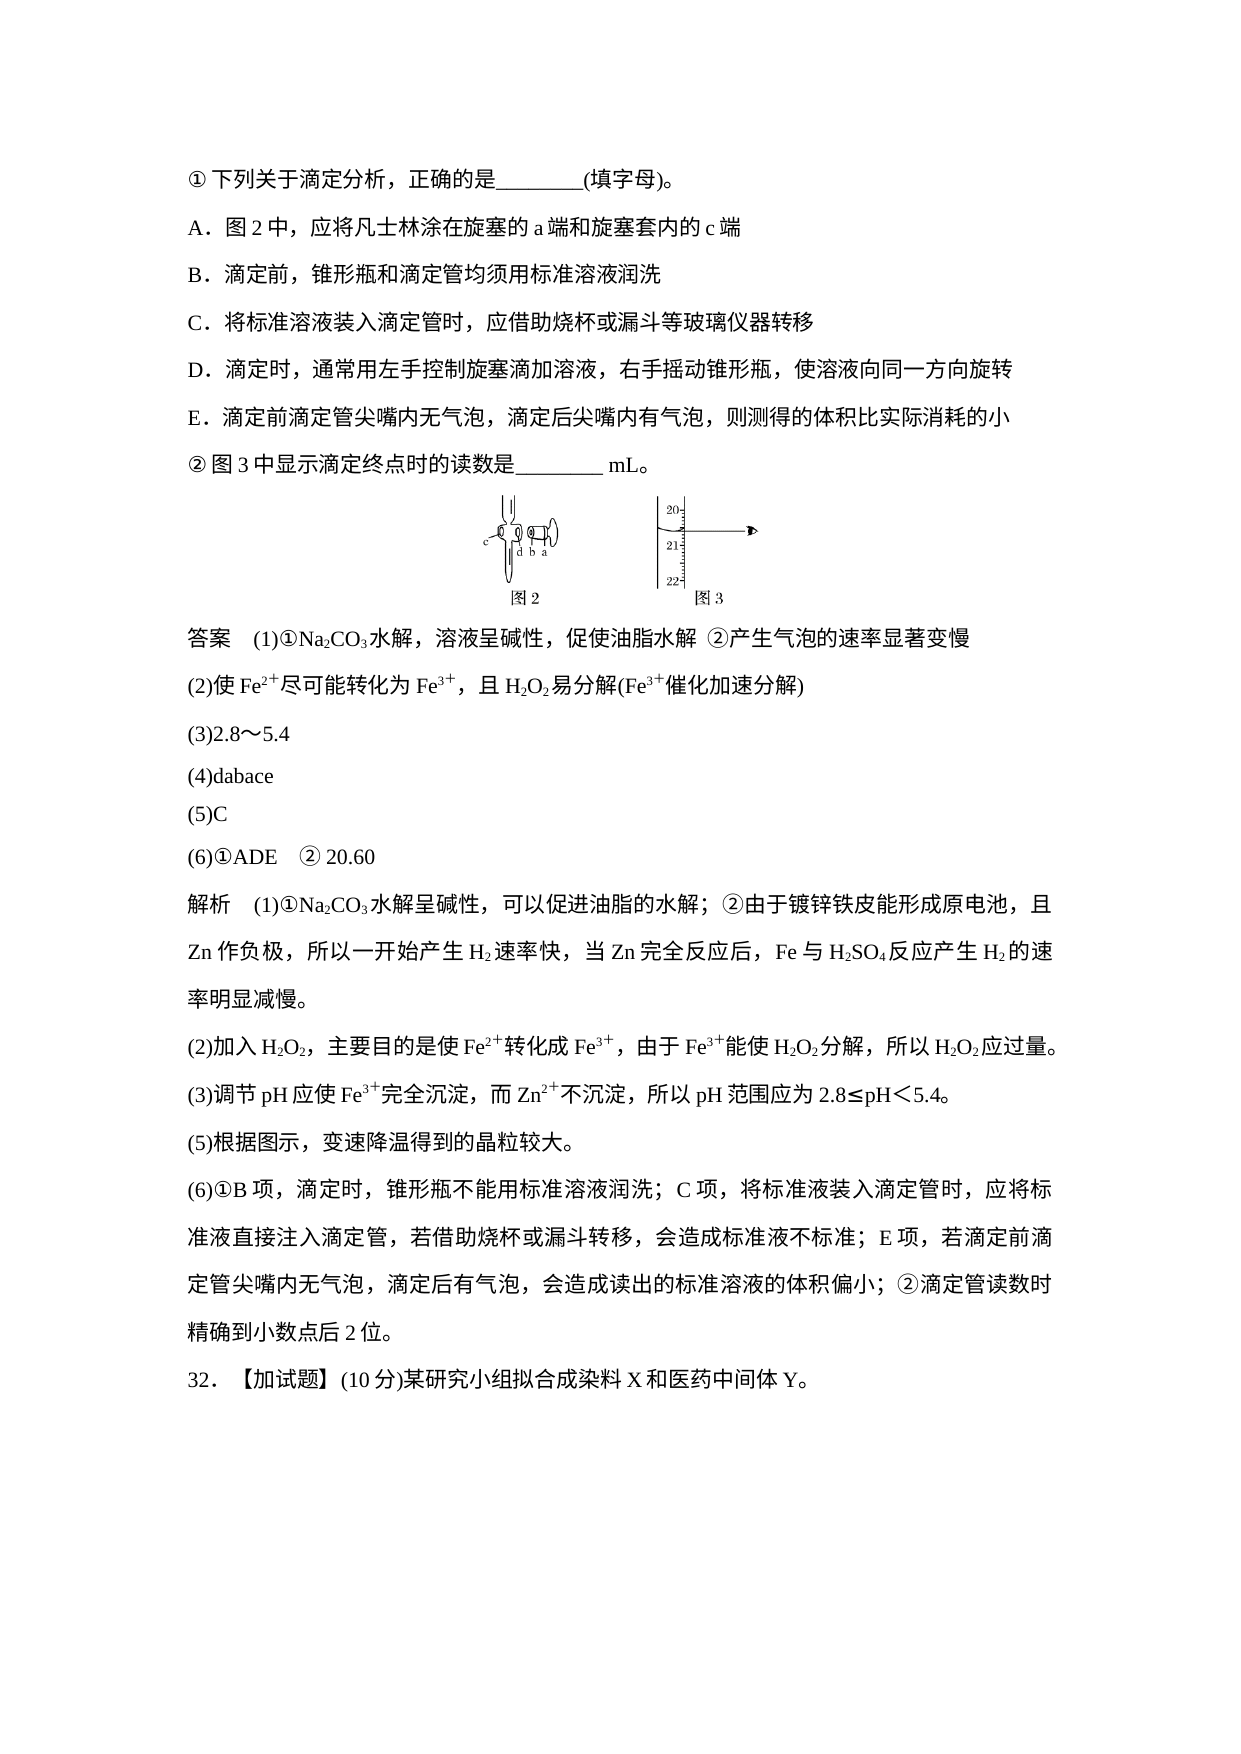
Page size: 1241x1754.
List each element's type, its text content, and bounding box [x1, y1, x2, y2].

text (5)C [187, 801, 1053, 827]
text (6)①ADE ②20.60 [187, 839, 1053, 871]
text (4)dabace [187, 763, 1053, 789]
text 解析 (1)①Na2CO3水解呈碱性，可以促进油脂的水解；②由于镀锌铁皮能形成原电池，且Zn作负极，所以一开始产生H2速率快，当Zn完全反应后，Fe与H2SO4反应产生H2的速率明显减慢。 [187, 887, 1053, 1013]
text ②图3中显示滴定终点时的读数是________ mL。 [187, 447, 1053, 479]
text (5)根据图示，变速降温得到的晶粒较大。 [187, 1124, 1053, 1156]
text 32．【加试题】(10分)某研究小组拟合成染料X和医药中间体Y。 [187, 1362, 1053, 1394]
text A．图2中，应将凡士林涂在旋塞的a端和旋塞套内的c端 [187, 209, 1053, 241]
text (2)使Fe2＋尽可能转化为Fe3＋，且H2O2易分解(Fe3＋催化加速分解) [187, 668, 1053, 700]
text ①下列关于滴定分析，正确的是________(填字母)。 [187, 162, 1053, 194]
text (2)加入H2O2，主要目的是使Fe2＋转化成Fe3＋，由于Fe3＋能使H2O2分解，所以H2O2应过量。 [187, 1029, 1053, 1061]
text D．滴定时，通常用左手控制旋塞滴加溶液，右手摇动锥形瓶，使溶液向同一方向旋转 [187, 352, 1053, 384]
text (3)调节pH应使Fe3＋完全沉淀，而Zn2＋不沉淀，所以pH范围应为2.8≤pH＜5.4。 [187, 1077, 1053, 1109]
text (3)2.8～5.4 [187, 716, 1053, 748]
picture [480, 494, 761, 606]
text (6)①B项，滴定时，锥形瓶不能用标准溶液润洗；C项，将标准液装入滴定管时，应将标准液直接注入滴定管，若借助烧杯或漏斗转移，会造成标准液不标准；E项，若滴定前滴定管尖嘴内无气泡，滴定后有气泡，会造成读出的标准溶液的体积偏小；②滴定管读数时，精确到小数点后2位。 [187, 1172, 1053, 1346]
text C．将标准溶液装入滴定管时，应借助烧杯或漏斗等玻璃仪器转移 [187, 304, 1053, 336]
text 答案 (1)①Na2CO3水解，溶液呈碱性，促使油脂水解 ②产生气泡的速率显著变慢 [187, 621, 1053, 653]
text B．滴定前，锥形瓶和滴定管均须用标准溶液润洗 [187, 257, 1053, 289]
text E．滴定前滴定管尖嘴内无气泡，滴定后尖嘴内有气泡，则测得的体积比实际消耗的小 [187, 399, 1053, 431]
